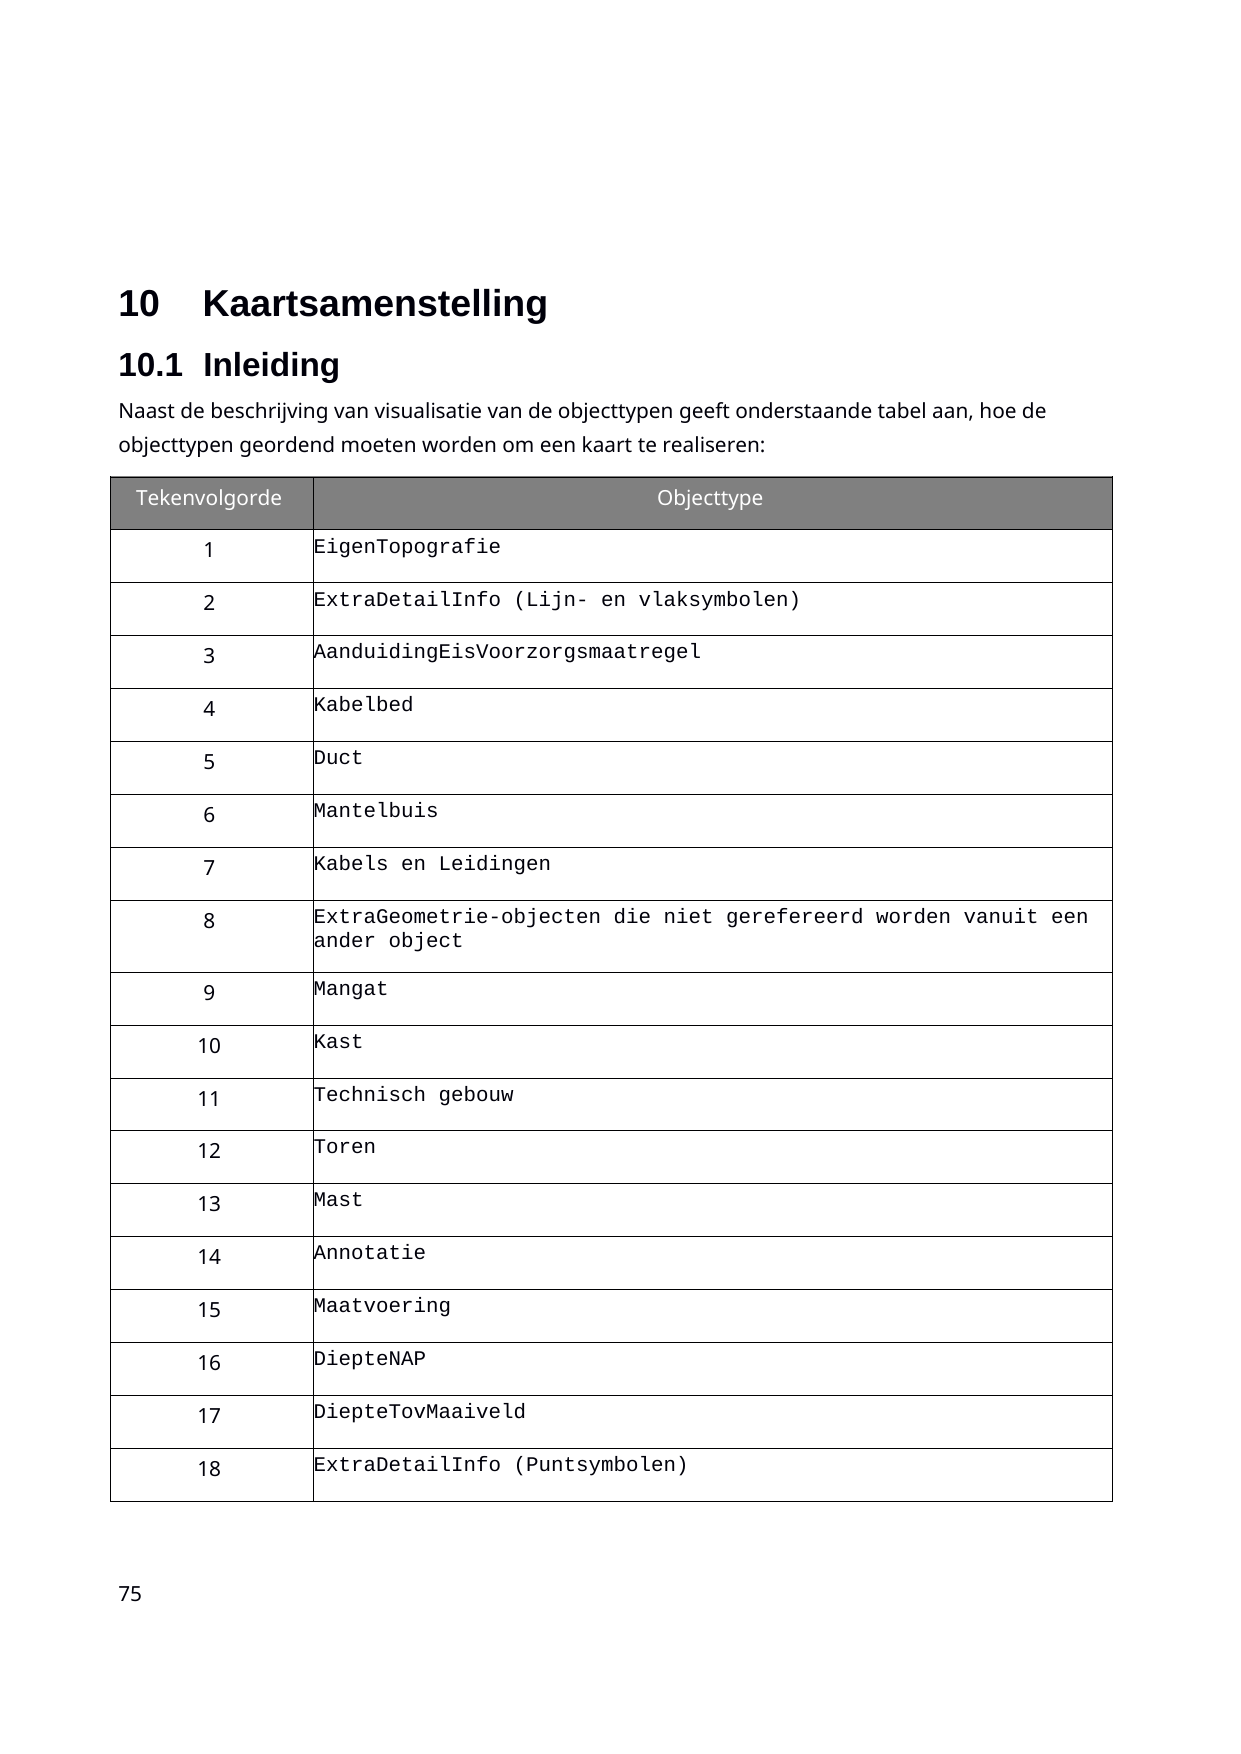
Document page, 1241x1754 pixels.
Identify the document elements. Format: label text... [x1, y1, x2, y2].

table_cell Kabelbed [314, 689, 1112, 741]
table_cell Technisch gebouw [314, 1079, 1112, 1130]
table_cell 5 [111, 742, 313, 794]
table_cell Mantelbuis [314, 795, 1112, 847]
subtitle Inleiding [118, 345, 1122, 383]
table_cell ExtraDetailInfo (Lijn- en vlaksymbolen) [314, 583, 1112, 635]
table_cell 6 [111, 795, 313, 847]
table_cell Kabels en Leidingen [314, 848, 1112, 900]
table_cell 13 [111, 1184, 313, 1236]
table_cell Toren [314, 1131, 1112, 1183]
table_cell 12 [111, 1131, 313, 1183]
table_cell 15 [111, 1290, 313, 1342]
subtitle Kaartsamenstelling [118, 281, 1122, 324]
table_cell AanduidingEisVoorzorgsmaatregel [314, 636, 1112, 688]
table_cell Annotatie [314, 1237, 1112, 1289]
table_cell DiepteTovMaaiveld [314, 1396, 1112, 1448]
table_cell ExtraDetailInfo (Puntsymbolen) [314, 1449, 1112, 1501]
text Naast de beschrijving van visualisatie van de objecttypen geeft onderstaande tabel aan, hoe de objecttypen geordend moeten worden om een kaart te realiseren: [118, 396, 1122, 458]
table_cell Duct [314, 742, 1112, 794]
table_cell Mangat [314, 973, 1112, 1024]
table_cell 2 [111, 583, 313, 635]
table_header Tekenvolgorde [111, 478, 313, 529]
table_cell 8 [111, 901, 313, 972]
table_cell Maatvoering [314, 1290, 1112, 1342]
table_cell DiepteNAP [314, 1343, 1112, 1395]
table_cell Mast [314, 1184, 1112, 1236]
table_cell ExtraGeometrie-objecten die niet gerefereerd worden vanuit een ander object [314, 901, 1112, 972]
table_cell 4 [111, 689, 313, 741]
table_cell 16 [111, 1343, 313, 1395]
table_cell EigenTopografie [314, 530, 1112, 582]
table_cell 17 [111, 1396, 313, 1448]
table_cell 18 [111, 1449, 313, 1501]
table_cell 9 [111, 973, 313, 1024]
table_cell 10 [111, 1026, 313, 1077]
table_header Objecttype [314, 478, 1112, 529]
table_cell 3 [111, 636, 313, 688]
table_cell 7 [111, 848, 313, 900]
table_cell 11 [111, 1079, 313, 1130]
table_cell Kast [314, 1026, 1112, 1077]
table_cell 1 [111, 530, 313, 582]
table_cell 14 [111, 1237, 313, 1289]
